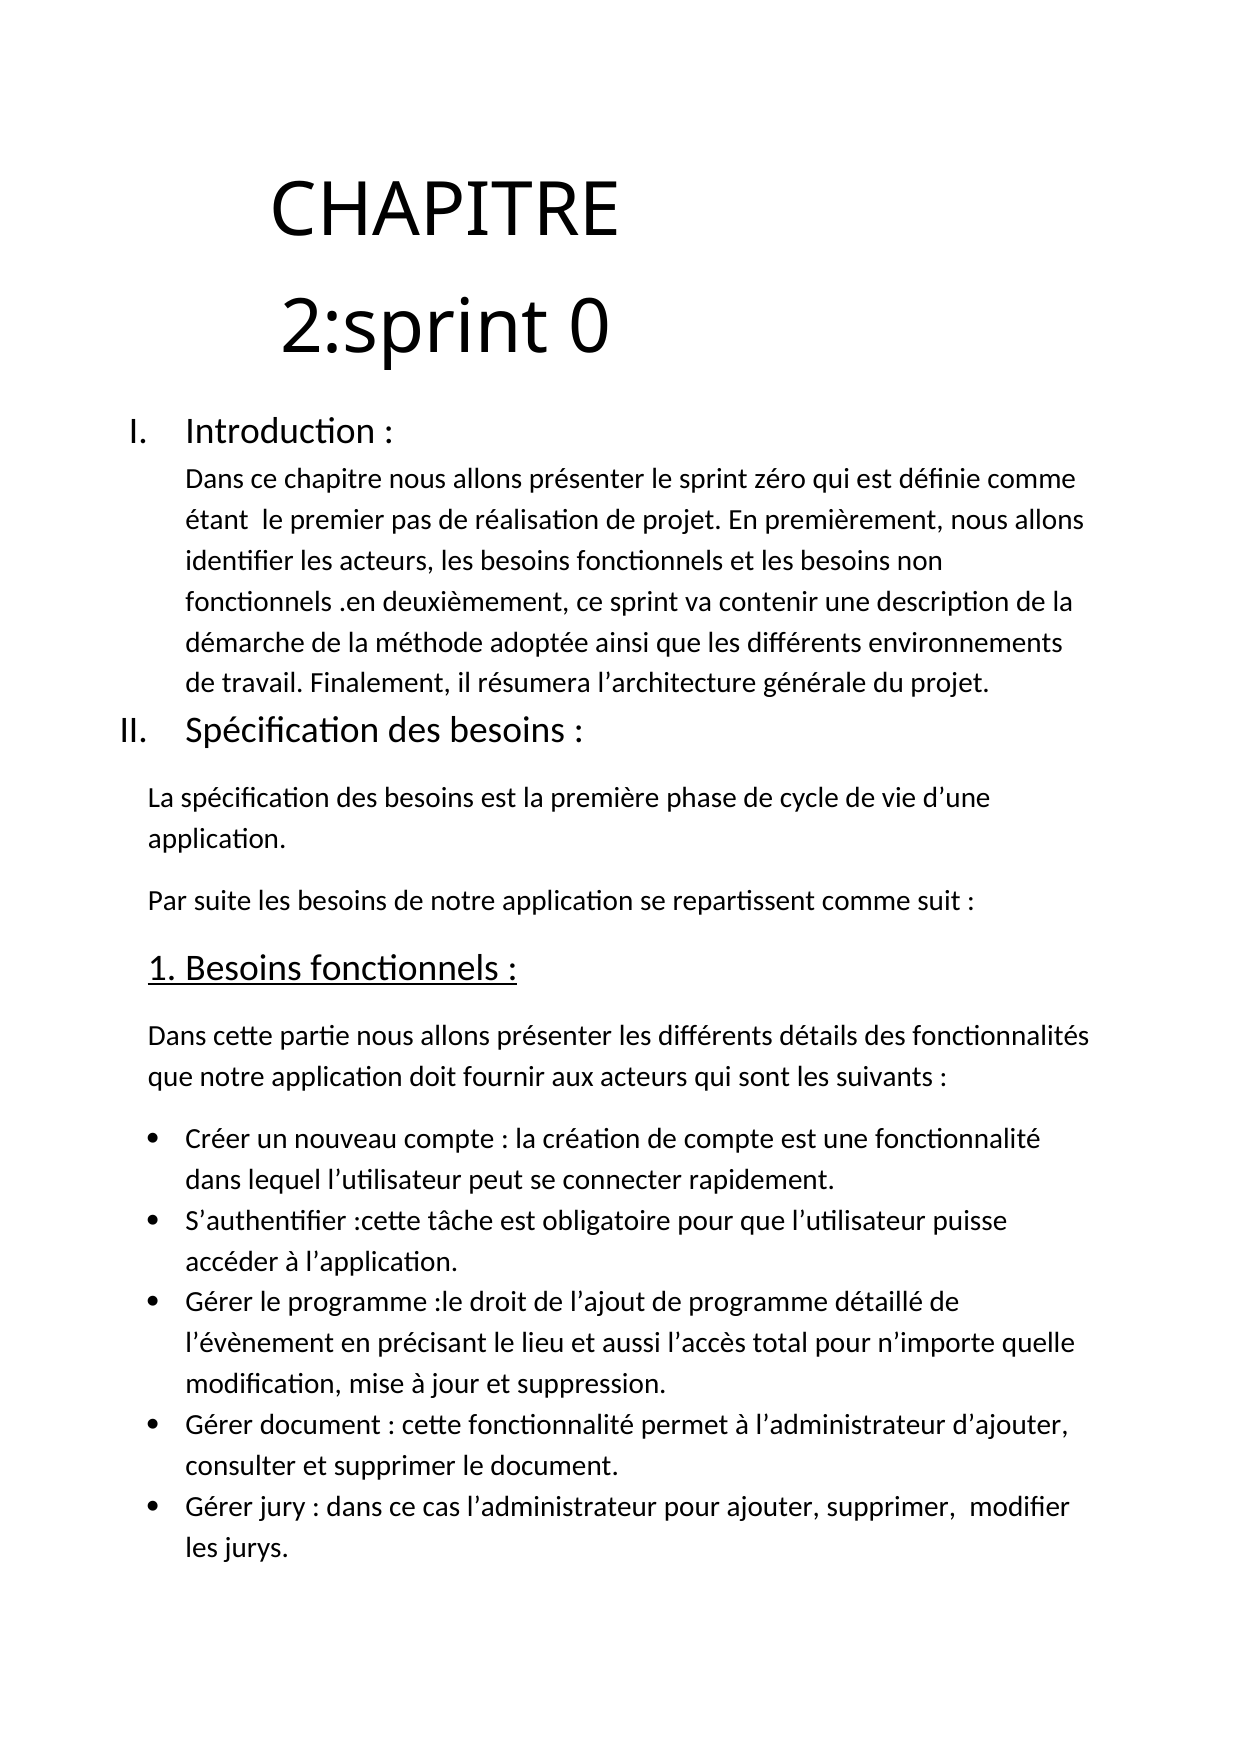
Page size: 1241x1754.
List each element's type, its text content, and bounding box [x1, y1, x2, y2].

list Gérer le programme :le droit de l’ajout de programme détaillé de l’évènement en précisant le lieu et aussi l’accès total pour n’importe quelle modification, mise à jour et suppression. [148, 1283, 1093, 1401]
list Gérer document : cette fonctionnalité permet à l’administrateur d’ajouter, consulter et supprimer le document. [148, 1406, 1093, 1483]
text Par suite les besoins de notre application se repartissent comme suit : [148, 882, 1093, 917]
text La spécification des besoins est la première phase de cycle de vie d’une application. [148, 779, 1093, 856]
list Besoins fonctionnels : [148, 943, 1093, 989]
list S’authentifier :cette tâche est obligatoire pour que l’utilisateur puisse accéder à l’application. [148, 1202, 1093, 1278]
text Dans cette partie nous allons présenter les différents détails des fonctionnalités que notre application doit fournir aux acteurs qui sont les suivants : [148, 1017, 1093, 1094]
list Introduction : [148, 407, 1093, 453]
list Créer un nouveau compte : la création de compte est une fonctionnalité dans lequel l’utilisateur peut se connecter rapidement. [148, 1120, 1093, 1196]
list Gérer jury : dans ce cas l’administrateur pour ajouter, supprimer, modifier les jurys. [148, 1488, 1093, 1565]
list Dans ce chapitre nous allons présenter le sprint zéro qui est définie comme étant le premier pas de réalisation de projet. En premièrement, nous allons identifier les acteurs, les besoins fonctionnels et les besoins non fonctionnels .en deuxièmement, ce sprint va contenir une description de la démarche de la méthode adoptée ainsi que les différents environnements de travail. Finalement, il résumera l’architecture générale du projet. [185, 460, 1093, 700]
list Spécification des besoins : [148, 706, 1093, 751]
